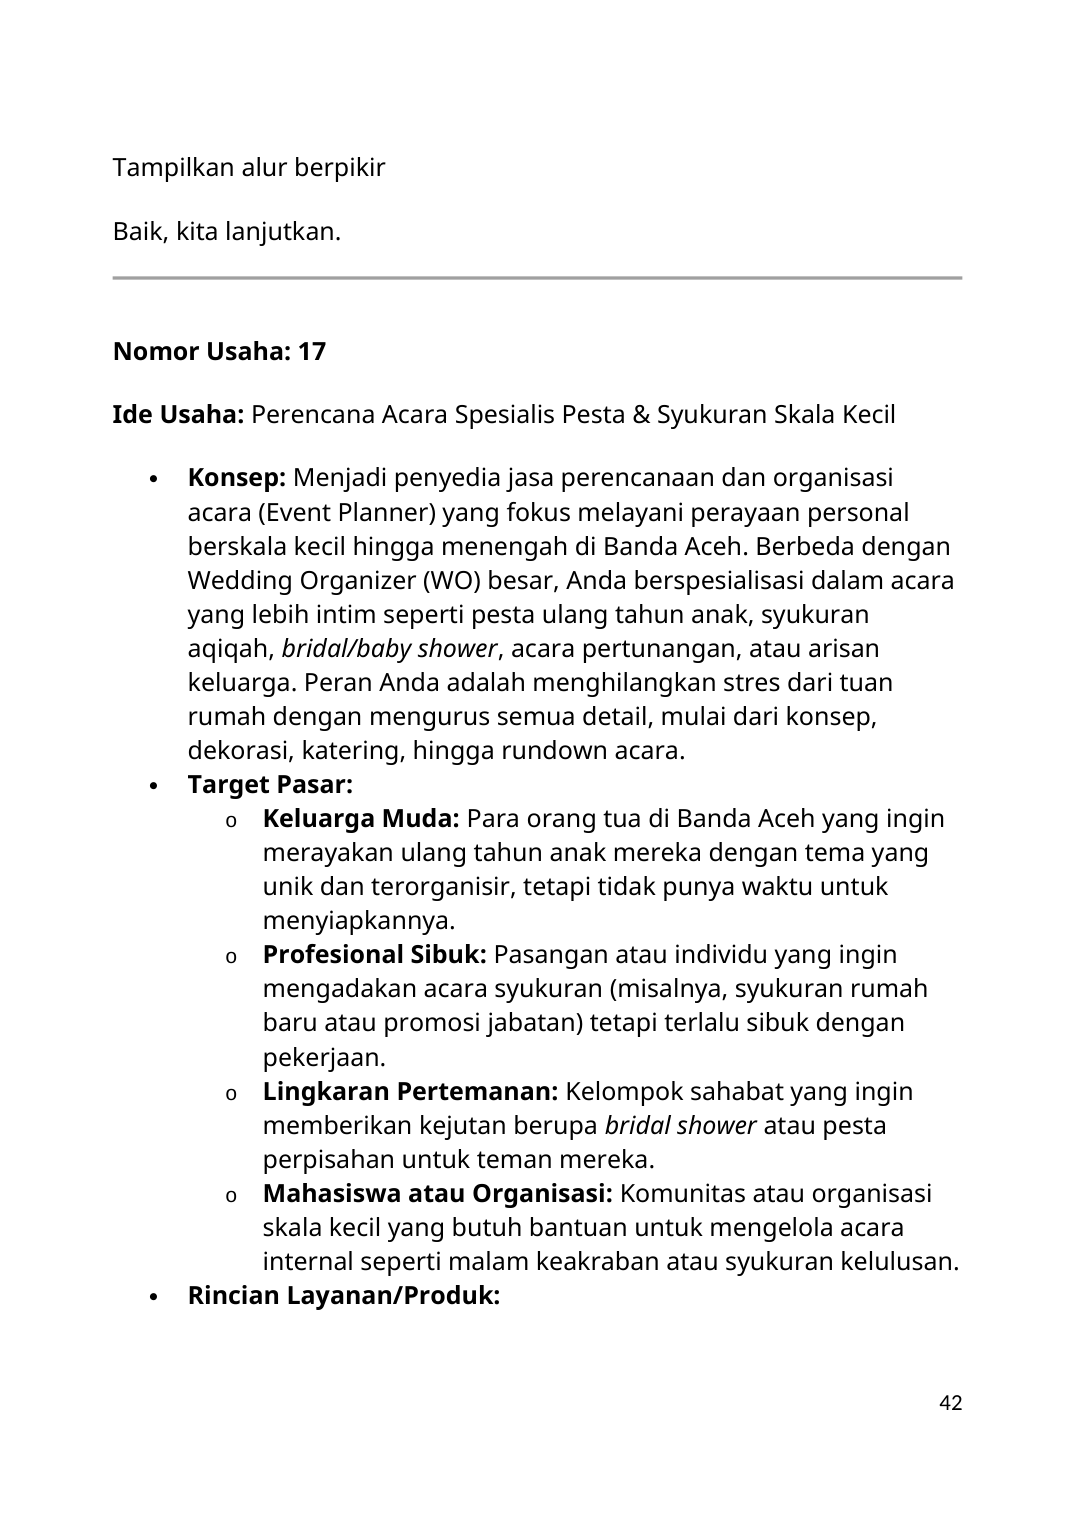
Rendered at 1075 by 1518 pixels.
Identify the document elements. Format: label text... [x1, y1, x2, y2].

list Profesional Sibuk: Pasangan atau individu yang ingin mengadakan acara syukuran (misalnya, syukuran rumah baru atau promosi jabatan) tetapi terlalu sibuk dengan pekerjaan. [225, 937, 962, 1073]
list Mahasiswa atau Organisasi: Komunitas atau organisasi skala kecil yang butuh bantuan untuk mengelola acara internal seperti malam keakraban atau syukuran kelulusan. [225, 1175, 962, 1278]
list Target Pasar: [150, 767, 962, 801]
list Keluarga Muda: Para orang tua di Banda Aceh yang ingin merayakan ulang tahun anak mereka dengan tema yang unik dan terorganisir, tetapi tidak punya waktu untuk menyiapkannya. [225, 801, 962, 937]
text Nomor Usaha: 17 [112, 334, 962, 368]
text Tampilkan alur berpikir [112, 150, 962, 184]
list Rincian Layanan/Produk: [150, 1278, 962, 1312]
text Baik, kita lanjutkan. [112, 213, 962, 247]
list Konsep: Menjadi penyedia jasa perencanaan dan organisasi acara (Event Planner) yang fokus melayani perayaan personal berskala kecil hingga menengah di Banda Aceh. Berbeda dengan Wedding Organizer (WO) besar, Anda berspesialisasi dalam acara yang lebih intim seperti pesta ulang tahun anak, syukuran aqiqah, bridal/baby shower, acara pertunangan, atau arisan keluarga. Peran Anda adalah menghilangkan stres dari tuan rumah dengan mengurus semua detail, mulai dari konsep, dekorasi, katering, hingga rundown acara. [150, 460, 962, 767]
text Ide Usaha: Perencana Acara Spesialis Pesta & Syukuran Skala Kecil [112, 397, 962, 431]
list Lingkaran Pertemanan: Kelompok sahabat yang ingin memberikan kejutan berupa bridal shower atau pesta perpisahan untuk teman mereka. [225, 1073, 962, 1175]
